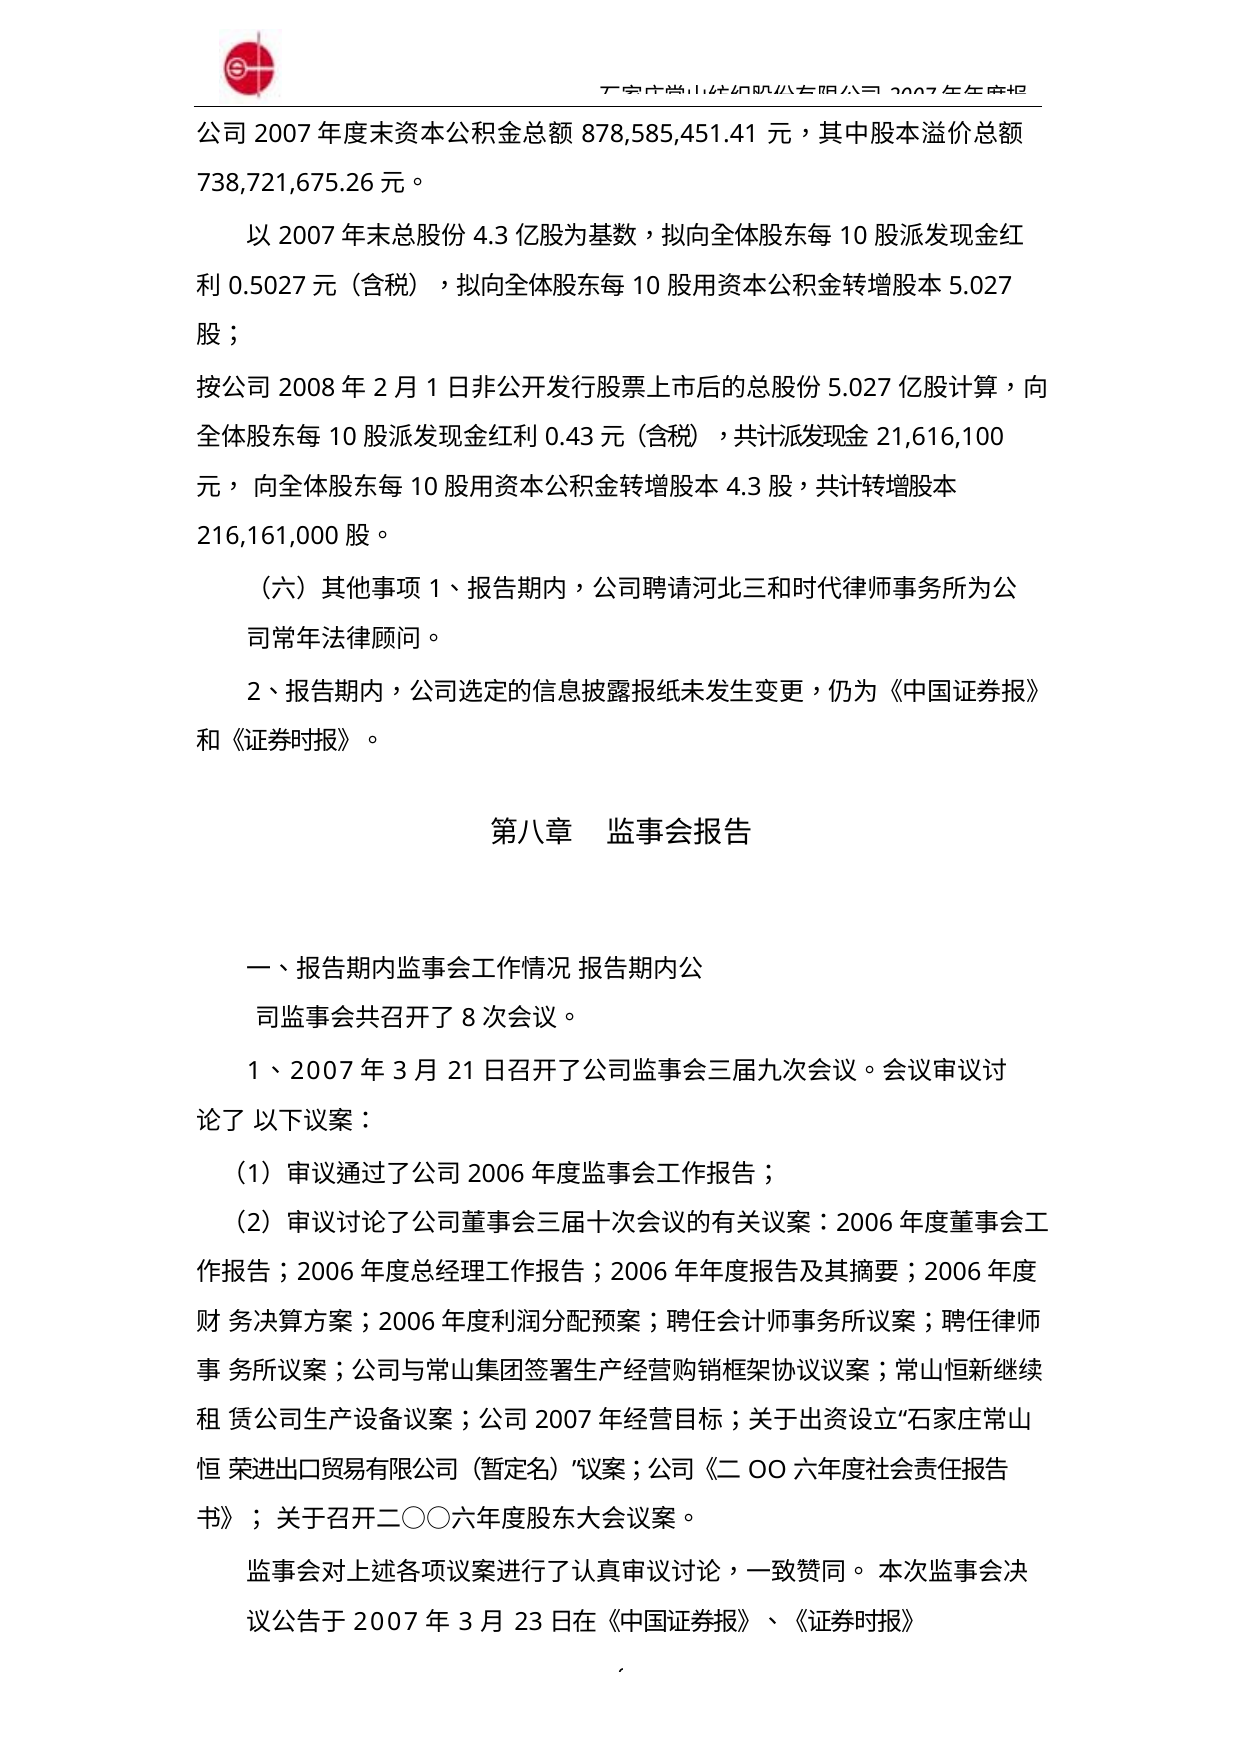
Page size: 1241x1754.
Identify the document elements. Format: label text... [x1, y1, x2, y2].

text 以 2007 年末总股份 4.3 亿股为基数，拟向全体股东每 10 股派发现金红利 0.5027 元（含税），拟向全体股东每 10 股用资本公积金转增股本 5.027 股； [197, 218, 1041, 351]
subtitle 第八章 监事会报告 [490, 812, 1052, 851]
text 1、2007年3月 21 日召开了公司监事会三届九次会议。会议审议讨论了 以下议案： [197, 1053, 1031, 1136]
text 2、报告期内，公司选定的信息披露报纸未发生变更，仍为《中国证券报》 和《证券时报》。 [197, 673, 1052, 757]
picture [219, 29, 282, 104]
text 公司 2007 年度末资本公积金总额 878,585,451.41 元，其中股本溢价总额 738,721,675.26 元。 [197, 115, 1042, 199]
text 按公司 2008 年 2 月 1 日非公开发行股票上市后的总股份 5.027 亿股计算，向 全体股东每 10 股派发现金红利 0.43 元（含税），共计派发现金 21,616,100 元， 向全体股东每 10 股用资本公积金转增股本 4.3 股，共计转增股本 216,161,000 股。 [197, 370, 1054, 552]
text （六）其他事项 1、报告期内，公司聘请河北三和时代律师事务所为公司常年法律顾问。 [247, 571, 1037, 654]
text （2）审议讨论了公司董事会三届十次会议的有关议案：2006 年度董事会工 作报告；2006 年度总经理工作报告；2006 年年度报告及其摘要；2006 年度财 务决算方案；2006 年度利润分配预案；聘任会计师事务所议案；聘任律师事 务所议案；公司与常山集团签署生产经营购销框架协议议案；常山恒新继续租 赁公司生产设备议案；公司 2007 年经营目标；关于出资设立“石家庄常山恒 荣进出口贸易有限公司（暂定名）”议案；公司《二 OO 六年度社会责任报告书》； 关于召开二○○六年度股东大会议案。 [197, 1204, 1053, 1535]
text 监事会对上述各项议案进行了认真审议讨论，一致赞同。 本次监事会决议公告于 2007年3月 23 日在《中国证券报》、《证券时报》 [247, 1554, 1049, 1638]
text （1）审议通过了公司 2006 年度监事会工作报告； [222, 1155, 1052, 1189]
text 一、报告期内监事会工作情况 报告期内公司监事会共召开了 8 次会议。 [246, 950, 708, 1034]
